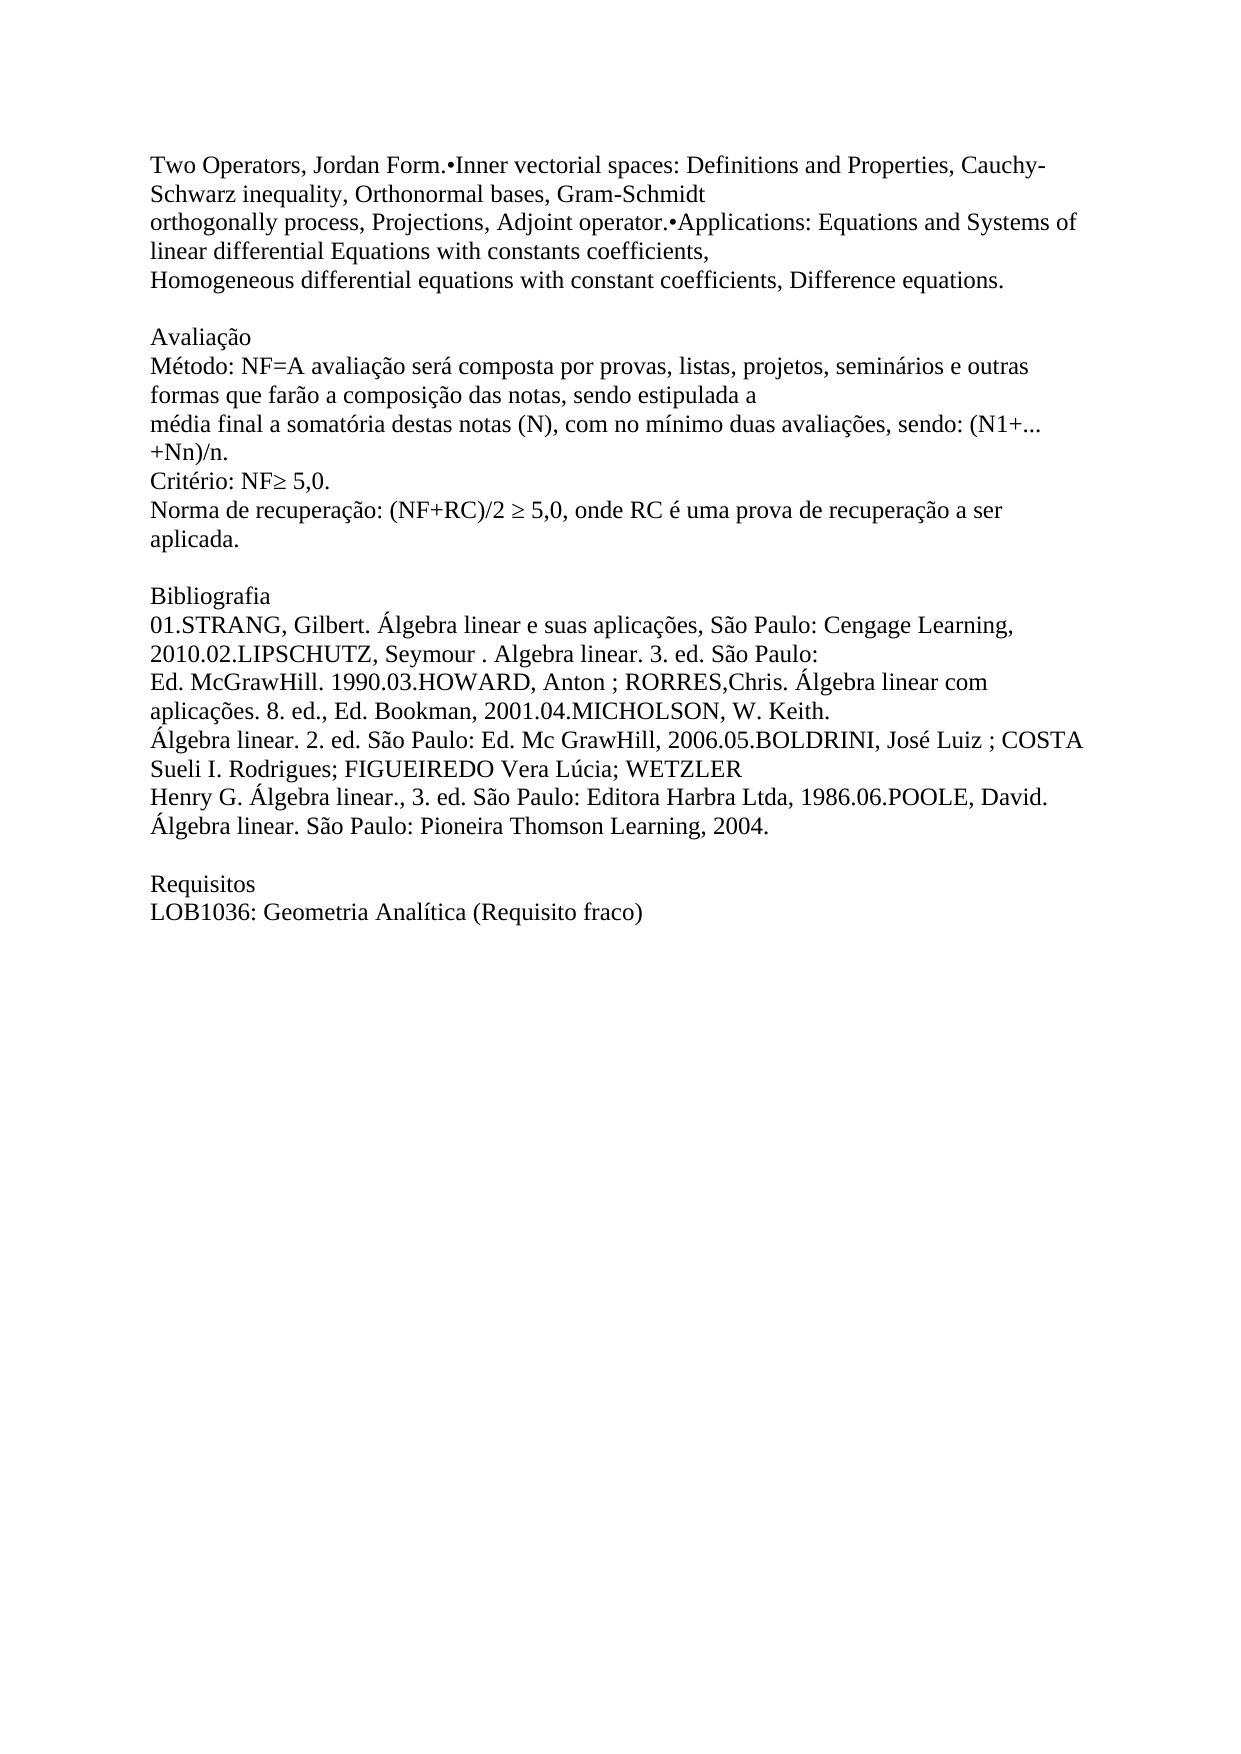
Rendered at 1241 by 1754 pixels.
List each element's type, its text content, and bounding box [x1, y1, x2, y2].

text Álgebra linear. 2. ed. São Paulo: Ed. Mc GrawHill, 2006.05.BOLDRINI, José Luiz ; COSTA Sueli I. Rodrigues; FIGUEIREDO Vera Lúcia; WETZLER [150, 725, 1090, 782]
text Requisitos [150, 869, 1090, 897]
text Henry G. Álgebra linear., 3. ed. São Paulo: Editora Harbra Ltda, 1986.06.POOLE, David. Álgebra linear. São Paulo: Pioneira Thomson Learning, 2004. [150, 782, 1090, 840]
text LOB1036: Geometria Analítica (Requisito fraco) [150, 897, 1090, 926]
text orthogonally process, Projections, Adjoint operator.•Applications: Equations and Systems of linear differential Equations with constants coefficients, [150, 207, 1090, 265]
text 01.STRANG, Gilbert. Álgebra linear e suas aplicações, São Paulo: Cengage Learning, 2010.02.LIPSCHUTZ, Seymour . Algebra linear. 3. ed. São Paulo: [150, 610, 1090, 667]
text Norma de recuperação: (NF+RC)/2 ≥ 5,0, onde RC é uma prova de recuperação a ser aplicada. [150, 495, 1090, 552]
text Bibliografia [150, 581, 1090, 610]
text Avaliação [150, 322, 1090, 351]
text Ed. McGrawHill. 1990.03.HOWARD, Anton ; RORRES,Chris. Álgebra linear com aplicações. 8. ed., Ed. Bookman, 2001.04.MICHOLSON, W. Keith. [150, 667, 1090, 725]
text Critério: NF≥ 5,0. [150, 466, 1090, 495]
text Método: NF=A avaliação será composta por provas, listas, projetos, seminários e outras formas que farão a composição das notas, sendo estipulada a [150, 351, 1090, 409]
text média final a somatória destas notas (N), com no mínimo duas avaliações, sendo: (N1+...+Nn)/n. [150, 409, 1090, 466]
text Two Operators, Jordan Form.•Inner vectorial spaces: Definitions and Properties, Cauchy-Schwarz inequality, Orthonormal bases, Gram-Schmidt [150, 150, 1090, 207]
text Homogeneous differential equations with constant coefficients, Difference equations. [150, 265, 1090, 294]
